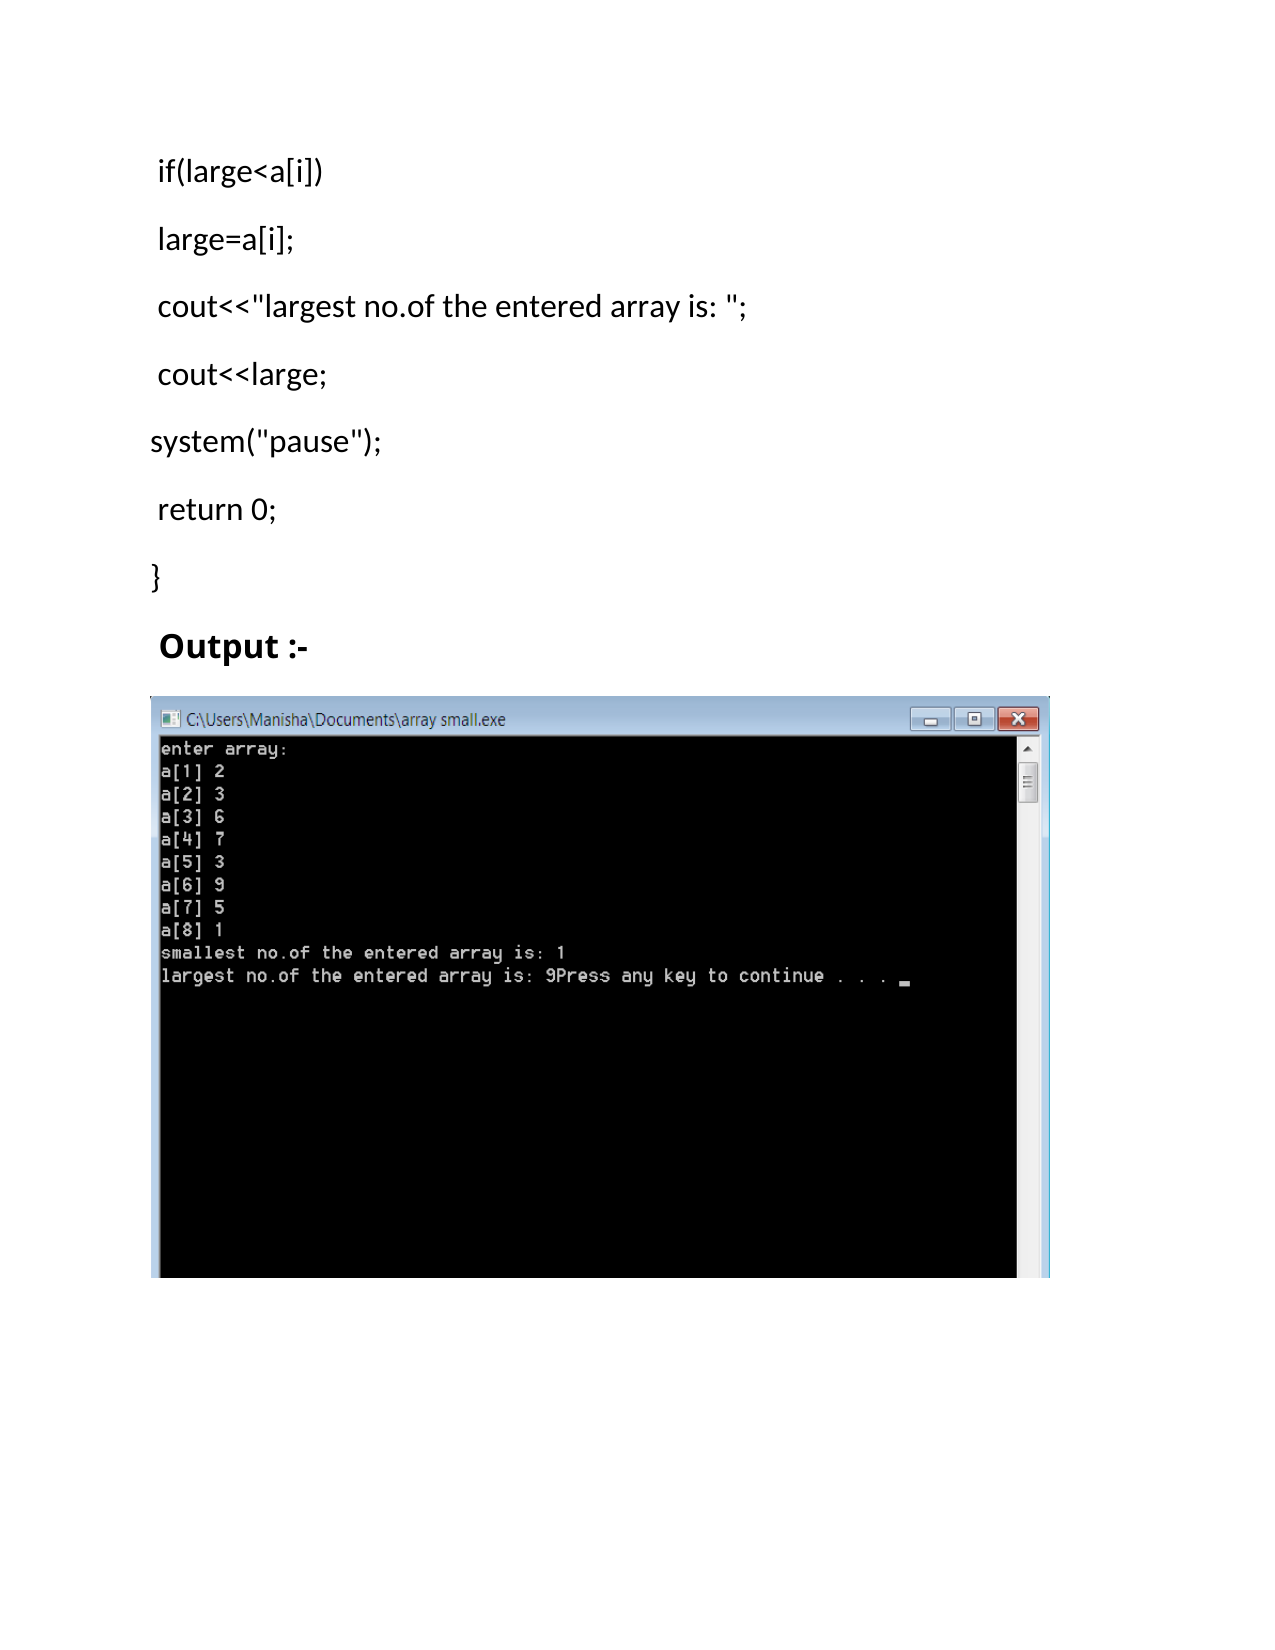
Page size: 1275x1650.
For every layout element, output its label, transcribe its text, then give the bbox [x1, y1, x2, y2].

text cout<<large; [150, 353, 1125, 393]
text cout<<"largest no.of the entered array is: "; [150, 285, 1125, 326]
text if(large<a[i]) [150, 150, 1125, 191]
text Output :- [150, 623, 1125, 669]
picture [150, 696, 1050, 1278]
text } [150, 556, 1125, 596]
text large=a[i]; [150, 218, 1125, 258]
text system("pause"); [150, 420, 1125, 461]
text return 0; [150, 488, 1125, 529]
